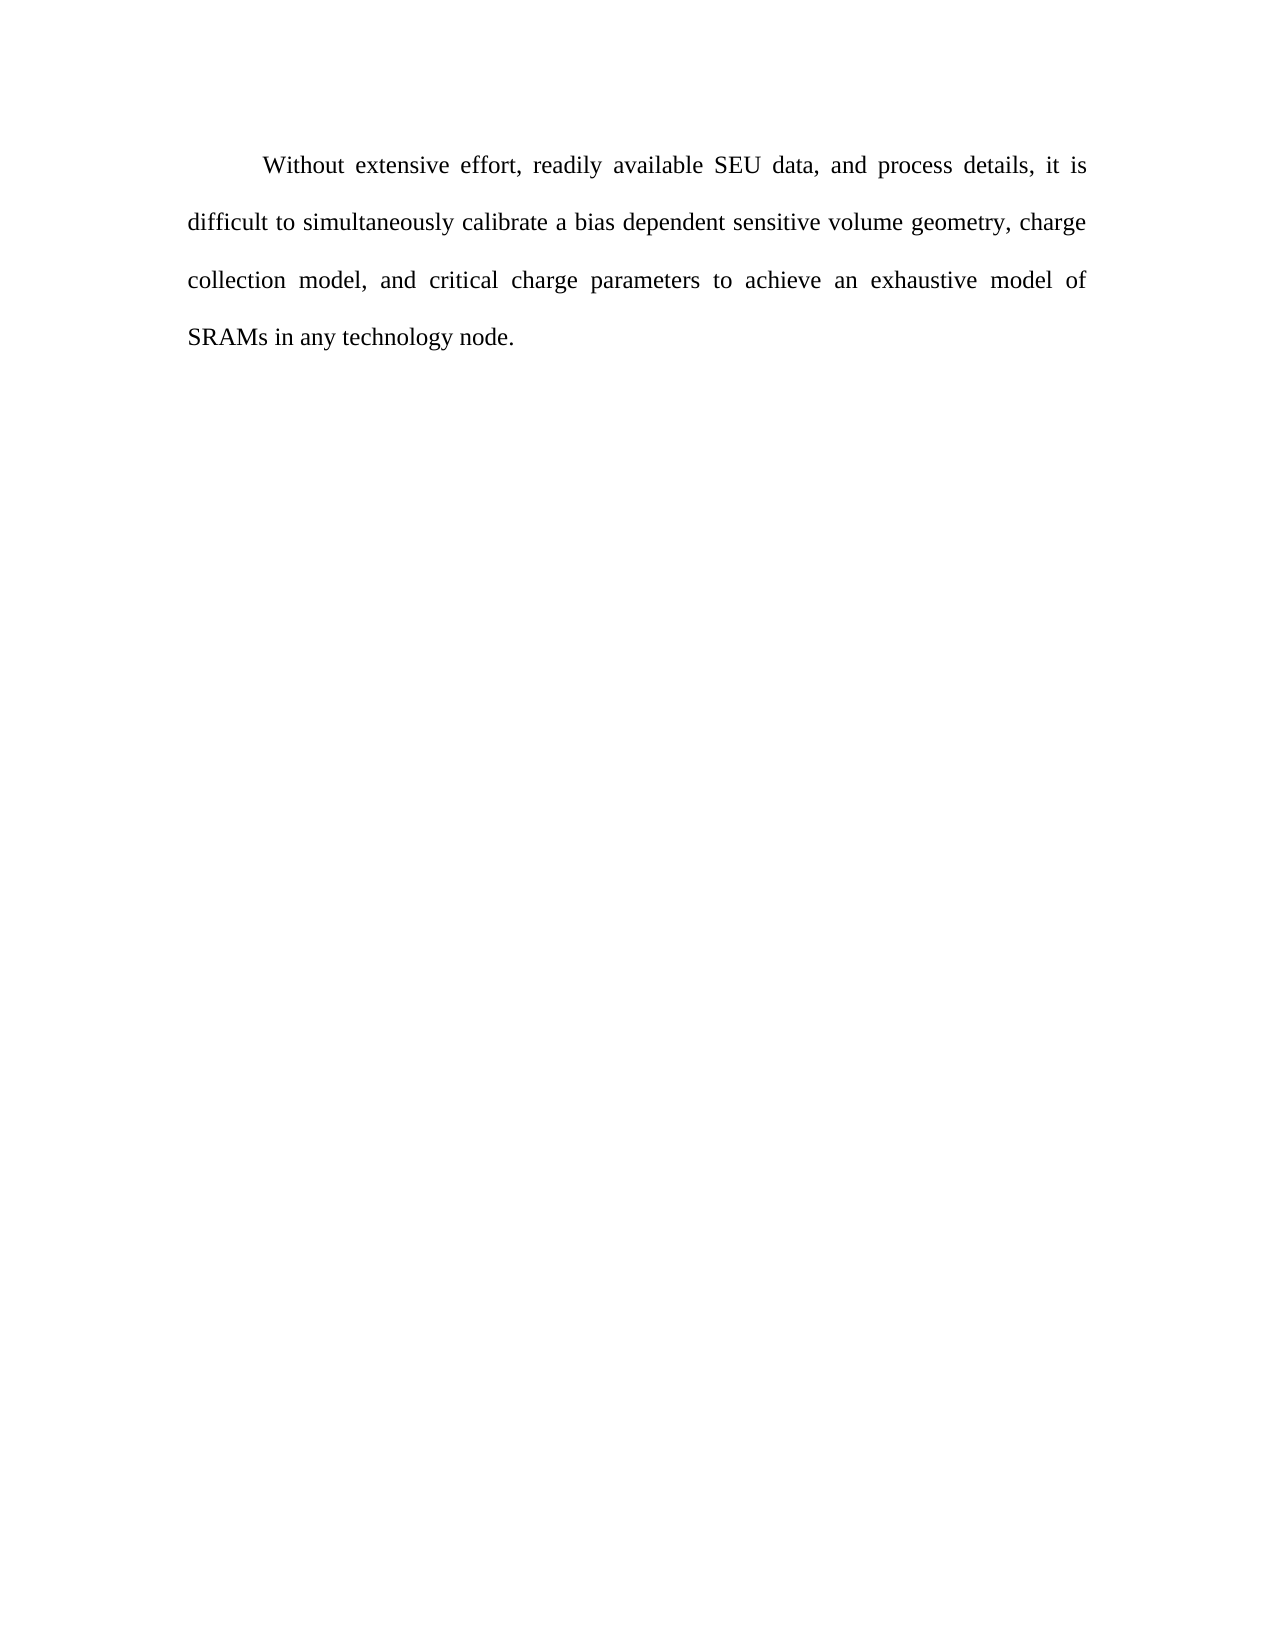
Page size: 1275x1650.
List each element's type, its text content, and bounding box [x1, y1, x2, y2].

text Without extensive effort, readily available SEU data, and process details, it is difficult to simultaneously calibrate a bias dependent sensitive volume geometry, charge collection model, and critical charge parameters to achieve an exhaustive model of SRAMs in any technology node. [187, 150, 1087, 351]
